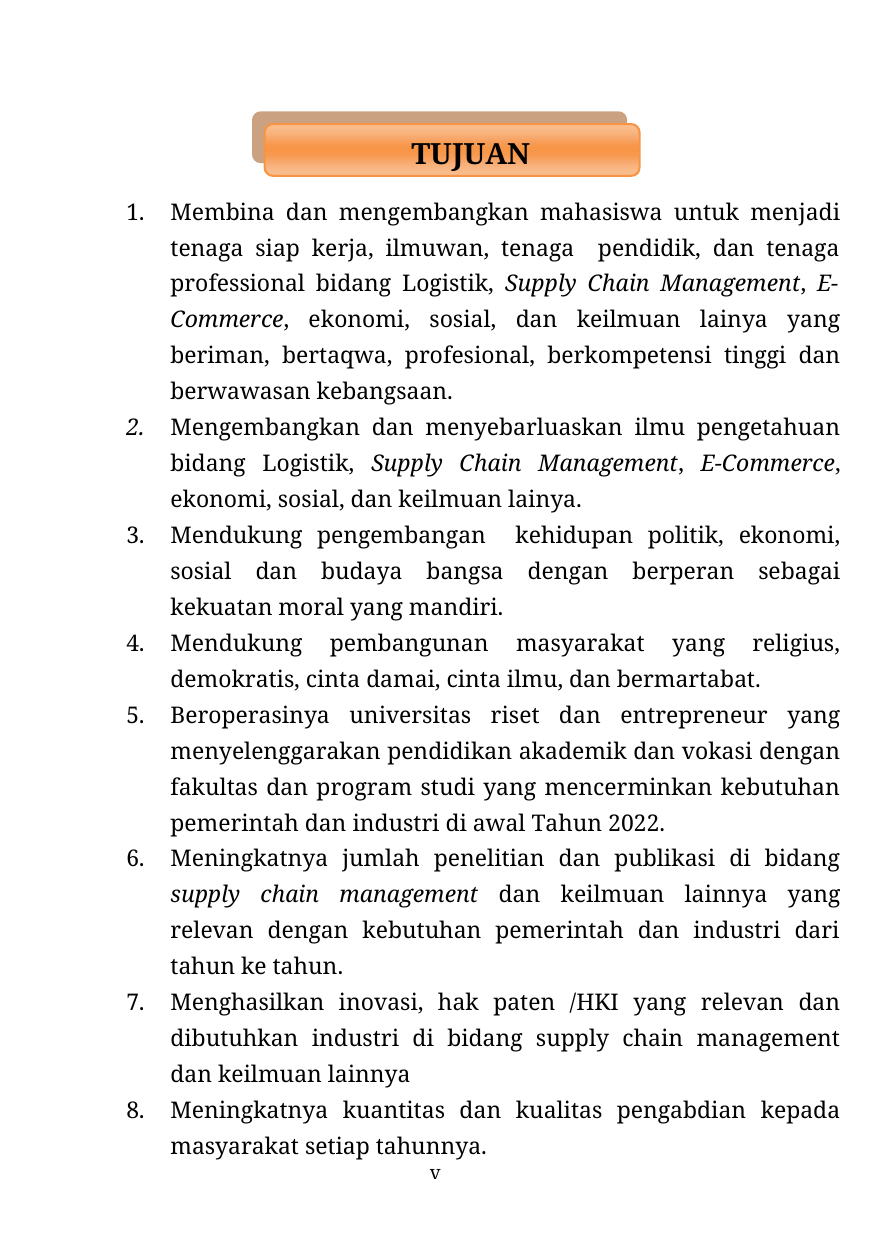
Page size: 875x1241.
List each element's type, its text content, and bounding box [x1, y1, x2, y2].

list Menghasilkan inovasi, hak paten /HKI yang relevan dan dibutuhkan industri di bidang supply chain management dan keilmuan lainnya [126, 986, 841, 1089]
list Mendukung pengembangan kehidupan politik, ekonomi, sosial dan budaya bangsa dengan berperan sebagai kekuatan moral yang mandiri. [126, 519, 841, 622]
picture [266, 126, 638, 174]
list Beroperasinya universitas riset dan entrepreneur yang menyelenggarakan pendidikan akademik dan vokasi dengan fakultas dan program studi yang mencerminkan kebutuhan pemerintah dan industri di awal Tahun 2022. [126, 699, 841, 838]
list Mengembangkan dan menyebarluaskan ilmu pengetahuan bidang Logistik, Supply Chain Management, E-Commerce, ekonomi, sosial, dan keilmuan lainya. [126, 411, 841, 514]
list Membina dan mengembangkan mahasiswa untuk menjadi tenaga siap kerja, ilmuwan, tenaga pendidik, dan tenaga professional bidang Logistik, Supply Chain Management, E-Commerce, ekonomi, sosial, dan keilmuan lainya yang beriman, bertaqwa, profesional, berkompetensi tinggi dan berwawasan kebangsaan. [126, 196, 841, 406]
list Mendukung pembangunan masyarakat yang religius, demokratis, cinta damai, cinta ilmu, dan bermartabat. [126, 627, 841, 694]
list Meningkatnya jumlah penelitian dan publikasi di bidang supply chain management dan keilmuan lainnya yang relevan dengan kebutuhan pemerintah dan industri dari tahun ke tahun. [126, 842, 841, 981]
list Meningkatnya kuantitas dan kualitas pengabdian kepada masyarakat setiap tahunnya. [126, 1094, 841, 1161]
